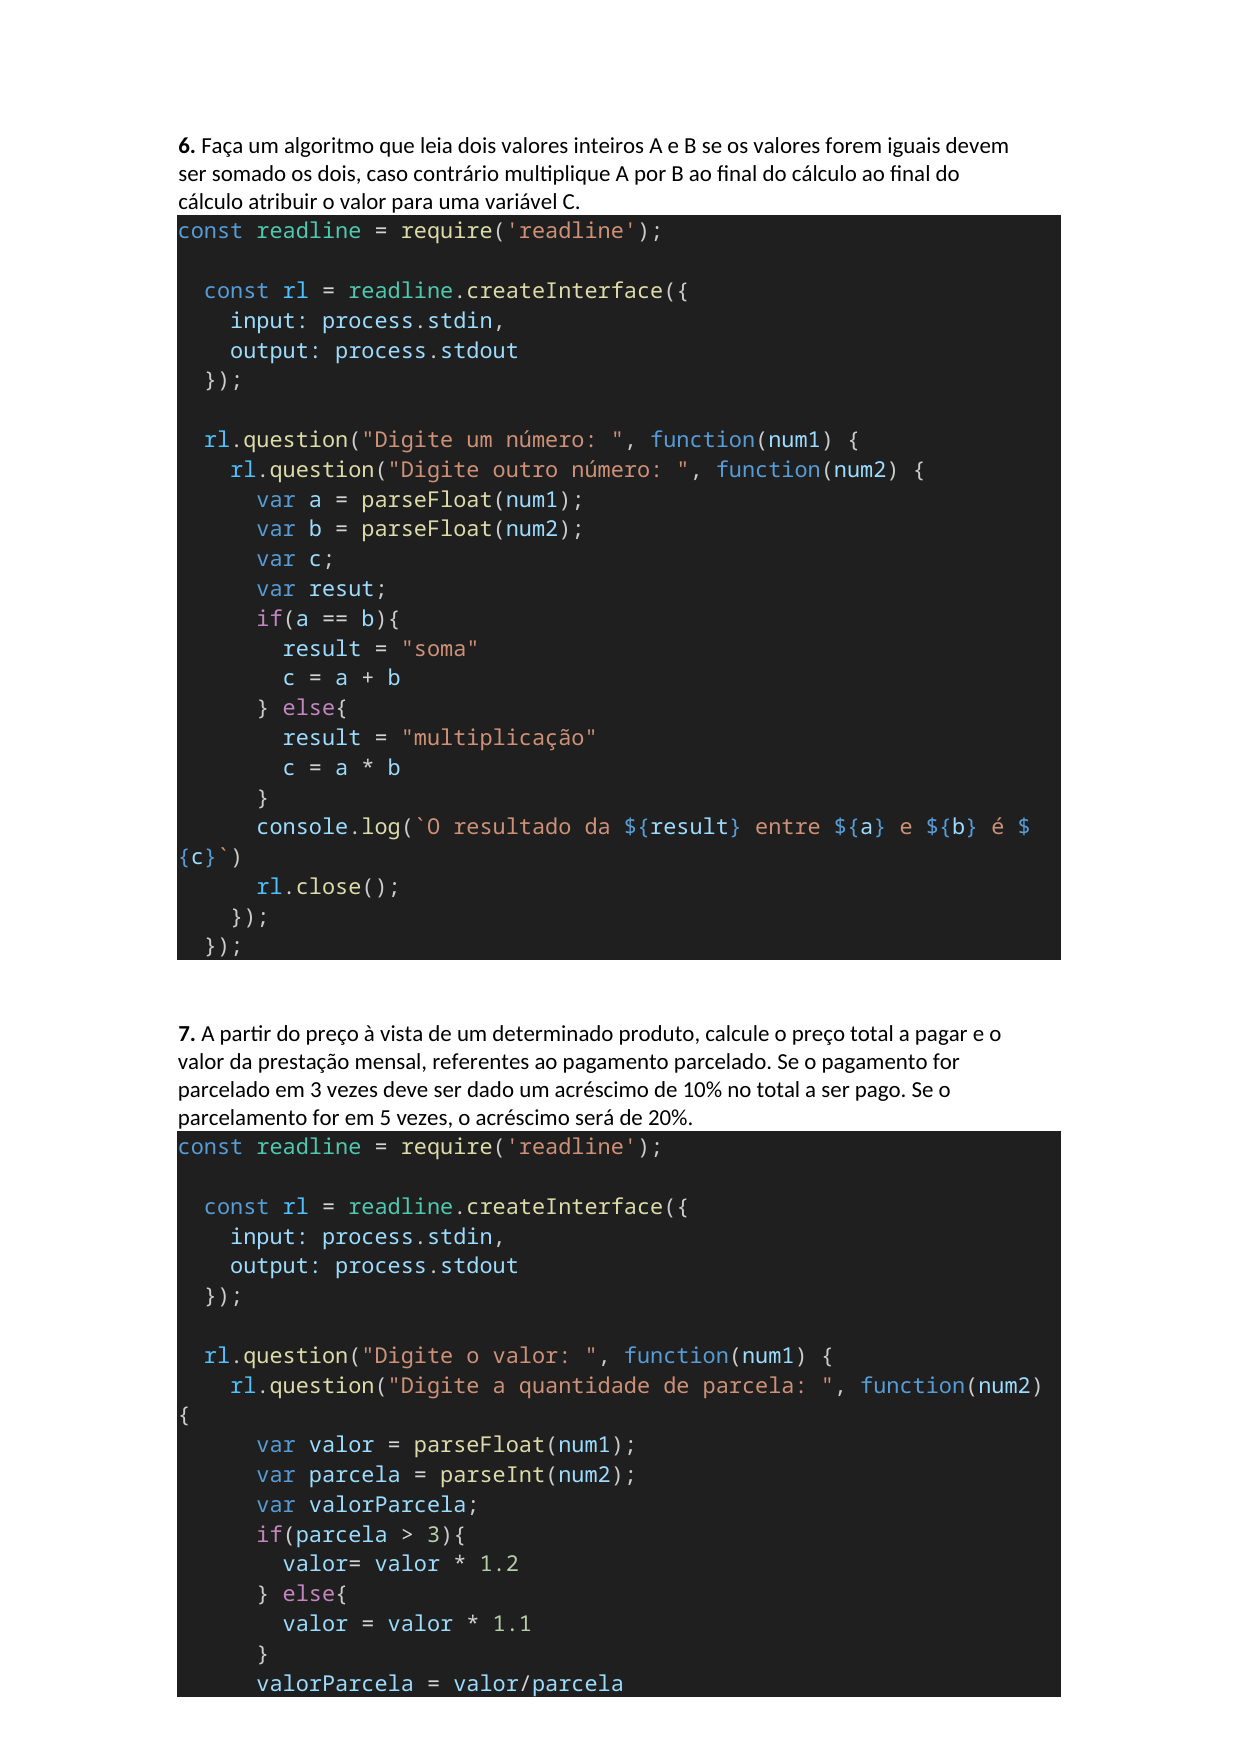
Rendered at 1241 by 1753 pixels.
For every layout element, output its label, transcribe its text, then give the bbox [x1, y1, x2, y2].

text var b = parseFloat(num2); [177, 513, 1061, 543]
text var c; [177, 543, 1061, 573]
text } else{ [177, 1578, 1061, 1608]
text c = a + b [177, 662, 1061, 692]
text var valor = parseFloat(num1); [177, 1429, 1061, 1459]
text output: process.stdout [177, 334, 1061, 364]
text }); [177, 930, 1061, 960]
text if(a == b){ [177, 603, 1061, 632]
text const rl = readline.createInterface({ [177, 275, 1061, 305]
text input: process.stdin, [177, 1221, 1061, 1250]
text rl.question("Digite o valor: ", function(num1) { [177, 1340, 1061, 1369]
text output: process.stdout [177, 1250, 1061, 1280]
text valor= valor * 1.2 [177, 1548, 1061, 1578]
text }); [177, 901, 1061, 930]
text result = "multiplicação" [177, 722, 1061, 752]
text console.log(`O resultado da ${result} entre ${a} e ${b} é ${c}`) [177, 811, 1061, 871]
text const rl = readline.createInterface({ [177, 1191, 1061, 1221]
text } [177, 781, 1061, 811]
text input: process.stdin, [177, 305, 1061, 334]
text var parcela = parseInt(num2); [177, 1459, 1061, 1489]
text 6. Faça um algoritmo que leia dois valores inteiros A e B se os valores forem iguais devem ser somado os dois, caso contrário multiplique A por B ao final do cálculo ao final do cálculo atribuir o valor para uma variável C. [178, 131, 1010, 215]
text var a = parseFloat(num1); [177, 483, 1061, 513]
text valorParcela = valor/parcela [177, 1667, 1061, 1697]
text const readline = require('readline'); [177, 215, 1061, 245]
text var resut; [177, 573, 1061, 603]
text }); [177, 364, 1061, 394]
text } [177, 1638, 1061, 1667]
text c = a * b [177, 752, 1061, 781]
text if(parcela > 3){ [177, 1518, 1061, 1548]
text 7. A partir do preço à vista de um determinado produto, calcule o preço total a pagar e o valor da prestação mensal, referentes ao pagamento parcelado. Se o pagamento for parcelado em 3 vezes deve ser dado um acréscimo de 10% no total a ser pago. Se o parcelamento for em 5 vezes, o acréscimo será de 20%. [178, 1019, 1003, 1131]
text valor = valor * 1.1 [177, 1608, 1061, 1638]
text }); [177, 1280, 1061, 1310]
text rl.question("Digite a quantidade de parcela: ", function(num2) { [177, 1369, 1061, 1429]
text const readline = require('readline'); [177, 1131, 1061, 1161]
text rl.question("Digite outro número: ", function(num2) { [177, 454, 1061, 483]
text result = "soma" [177, 632, 1061, 662]
text rl.close(); [177, 871, 1061, 901]
text rl.question("Digite um número: ", function(num1) { [177, 424, 1061, 454]
text } else{ [177, 692, 1061, 722]
text var valorParcela; [177, 1489, 1061, 1518]
